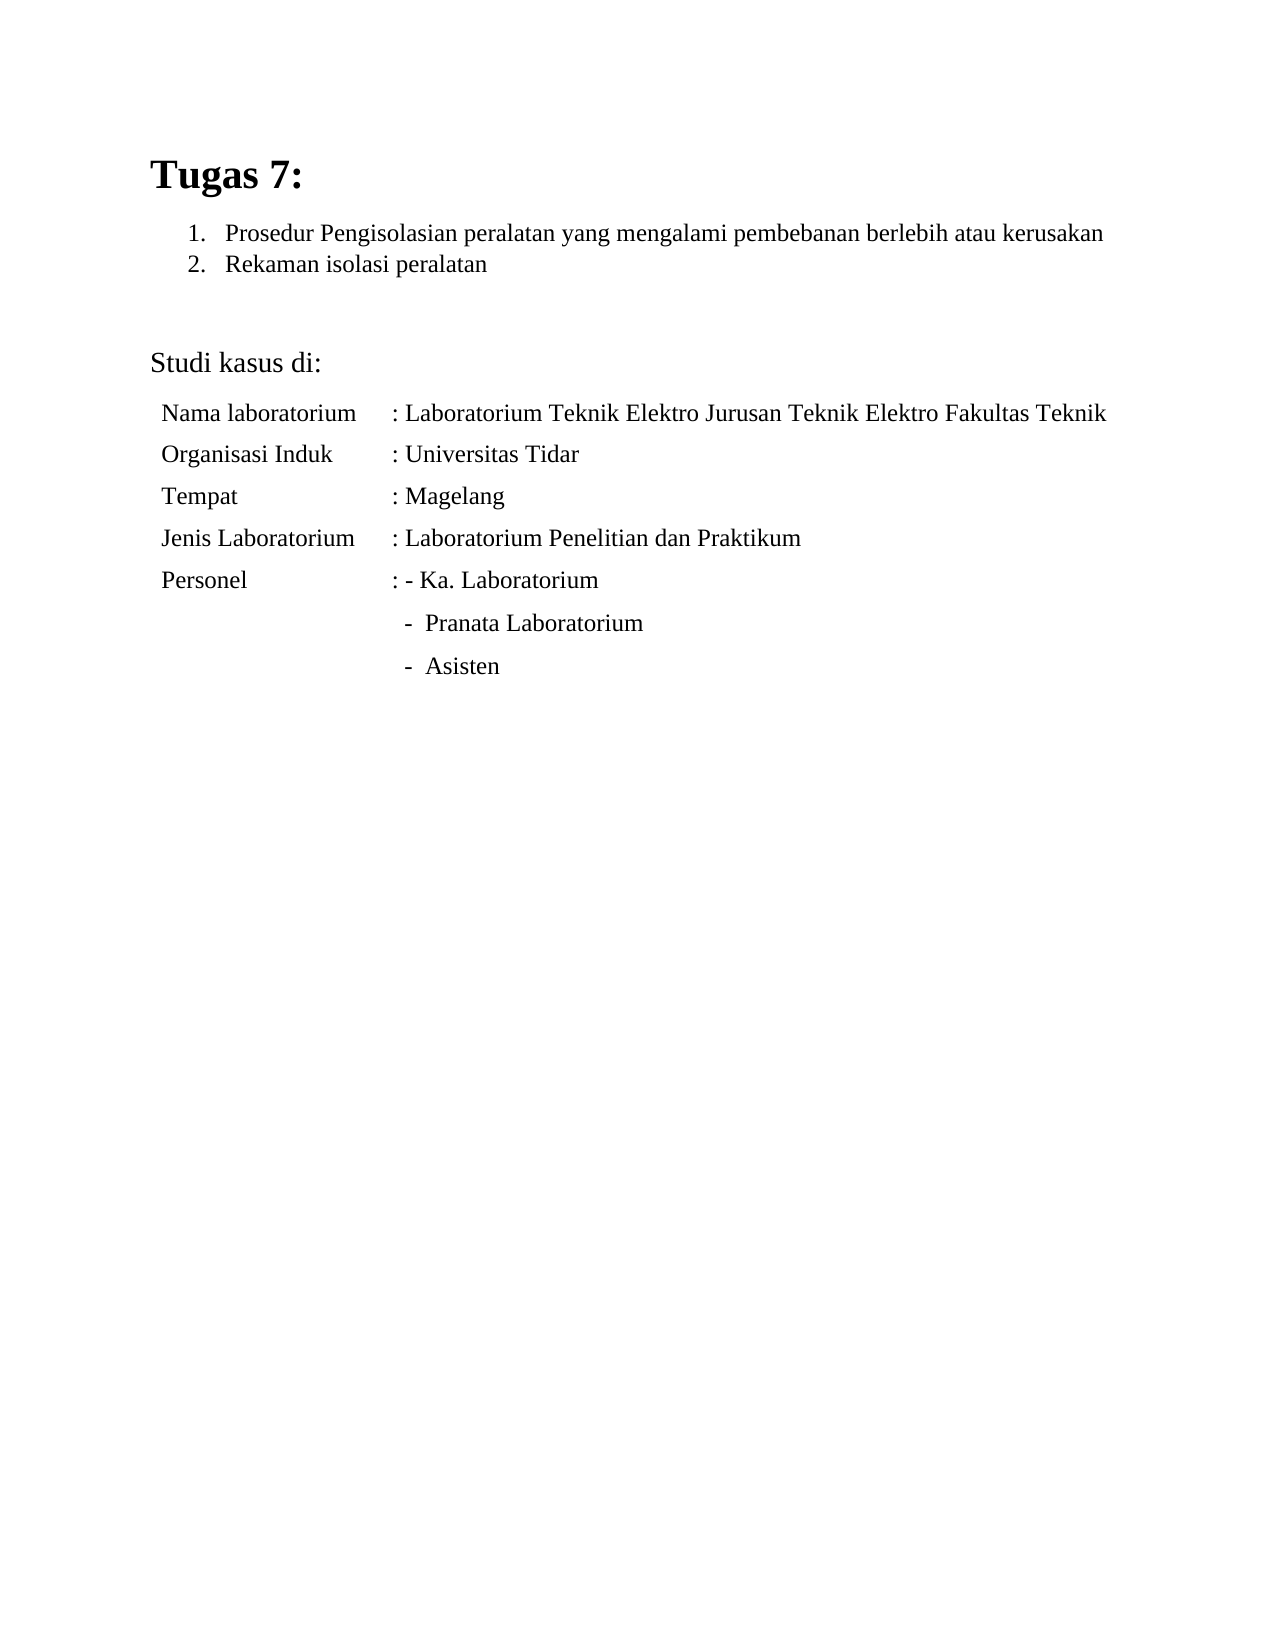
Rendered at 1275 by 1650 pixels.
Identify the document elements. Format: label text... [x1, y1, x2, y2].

table_cell : Universitas Tidar [380, 440, 1191, 481]
table_header Nama laboratorium [150, 398, 380, 439]
table_cell Tempat [150, 481, 380, 523]
table_cell Personel [150, 565, 380, 693]
table_cell : Magelang [380, 481, 1191, 523]
table_header : Laboratorium Teknik Elektro Jurusan Teknik Elektro Fakultas Teknik [380, 398, 1191, 439]
list Rekaman isolasi peralatan [187, 249, 1191, 278]
list Prosedur Pengisolasian peralatan yang mengalami pembebanan berlebih atau kerusakan [187, 218, 1191, 247]
text Studi kasus di: [150, 345, 1191, 378]
table_cell : - Ka. Laboratorium Pranata Laboratorium Asisten [380, 565, 1191, 693]
table_cell Organisasi Induk [150, 440, 380, 481]
text Tugas 7: [150, 150, 1191, 198]
table_cell : Laboratorium Penelitian dan Praktikum [380, 523, 1191, 565]
table_cell Jenis Laboratorium [150, 523, 380, 565]
